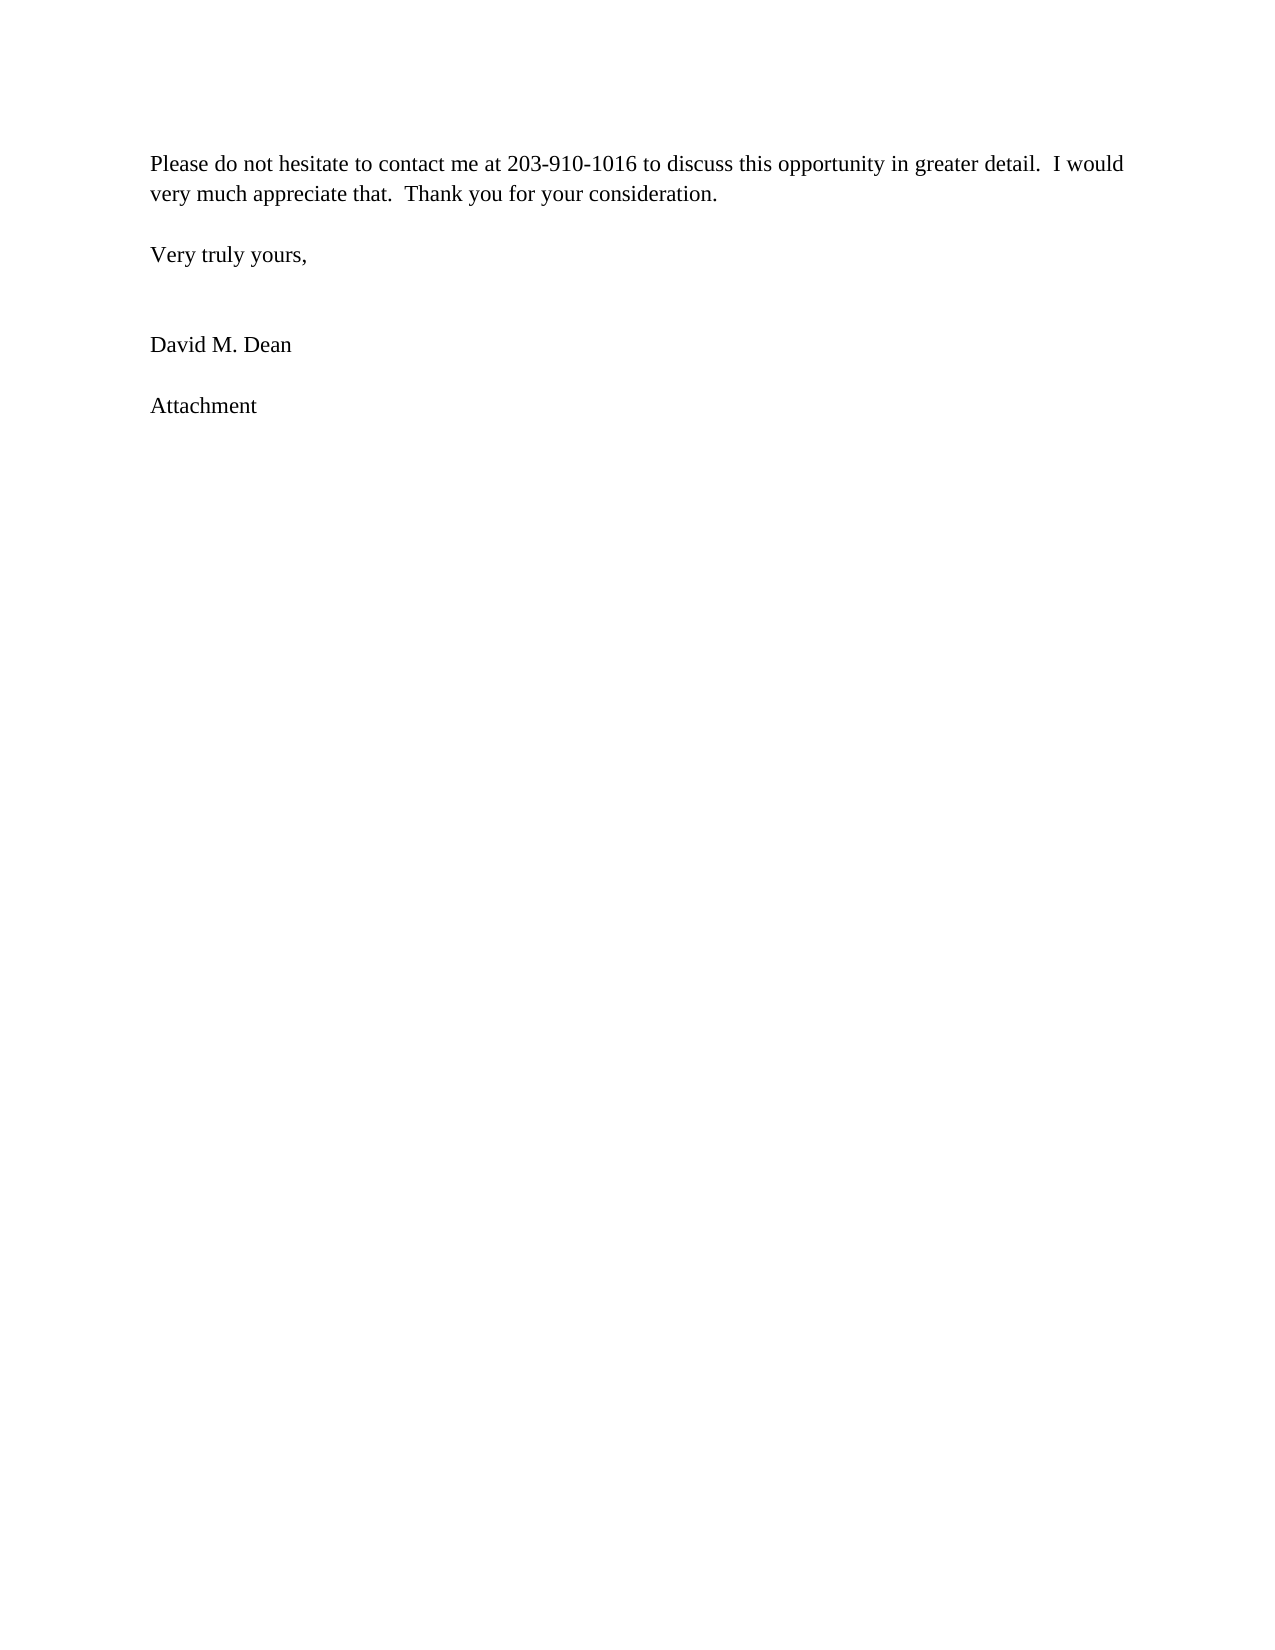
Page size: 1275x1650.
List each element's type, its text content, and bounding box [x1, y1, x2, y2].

text Attachment [150, 392, 1125, 418]
text David M. Dean [150, 331, 1125, 358]
text Very truly yours, [150, 241, 1125, 267]
text Please do not hesitate to contact me at 203-910-1016 to discuss this opportunity in greater detail. I would very much appreciate that. Thank you for your consideration. [150, 150, 1125, 207]
